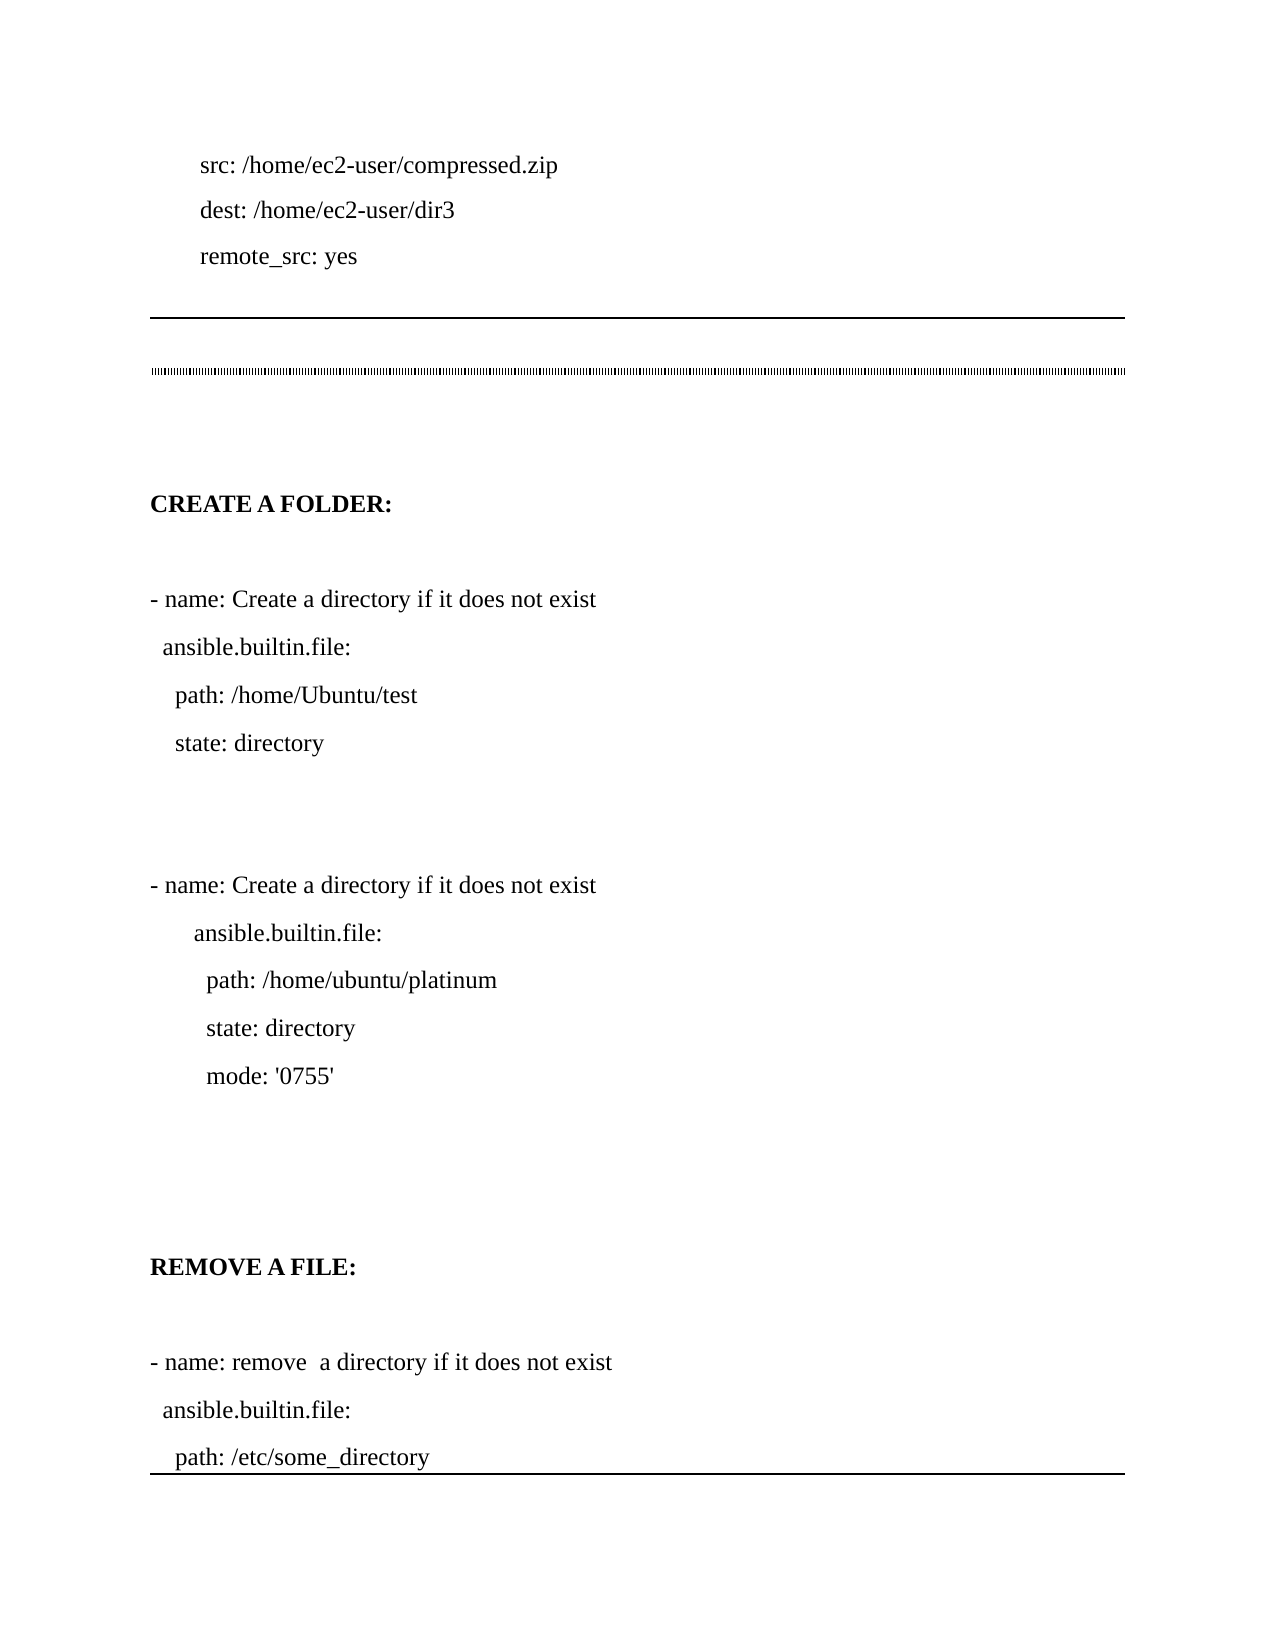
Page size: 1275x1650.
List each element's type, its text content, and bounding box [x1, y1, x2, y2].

text path: /home/Ubuntu/test [150, 680, 1125, 709]
text ansible.builtin.file: [150, 1395, 1125, 1423]
text - name: remove a directory if it does not exist [150, 1347, 1125, 1376]
text state: directory [150, 1013, 1125, 1042]
text path: /etc/some_directory [150, 1442, 1125, 1473]
text src: /home/ec2-user/compressed.zip [150, 150, 1125, 179]
text CREATE A FOLDER: [150, 489, 1125, 518]
text ansible.builtin.file: [150, 632, 1125, 661]
text ansible.builtin.file: [150, 918, 1125, 946]
text state: directory [150, 728, 1125, 756]
text path: /home/ubuntu/platinum [150, 965, 1125, 994]
text dest: /home/ec2-user/dir3 [150, 195, 1125, 224]
text - name: Create a directory if it does not exist [150, 584, 1125, 613]
text REMOVE A FILE: [150, 1252, 1125, 1280]
text remote_src: yes [150, 241, 1125, 269]
text - name: Create a directory if it does not exist [150, 870, 1125, 899]
text mode: '0755' [150, 1061, 1125, 1089]
